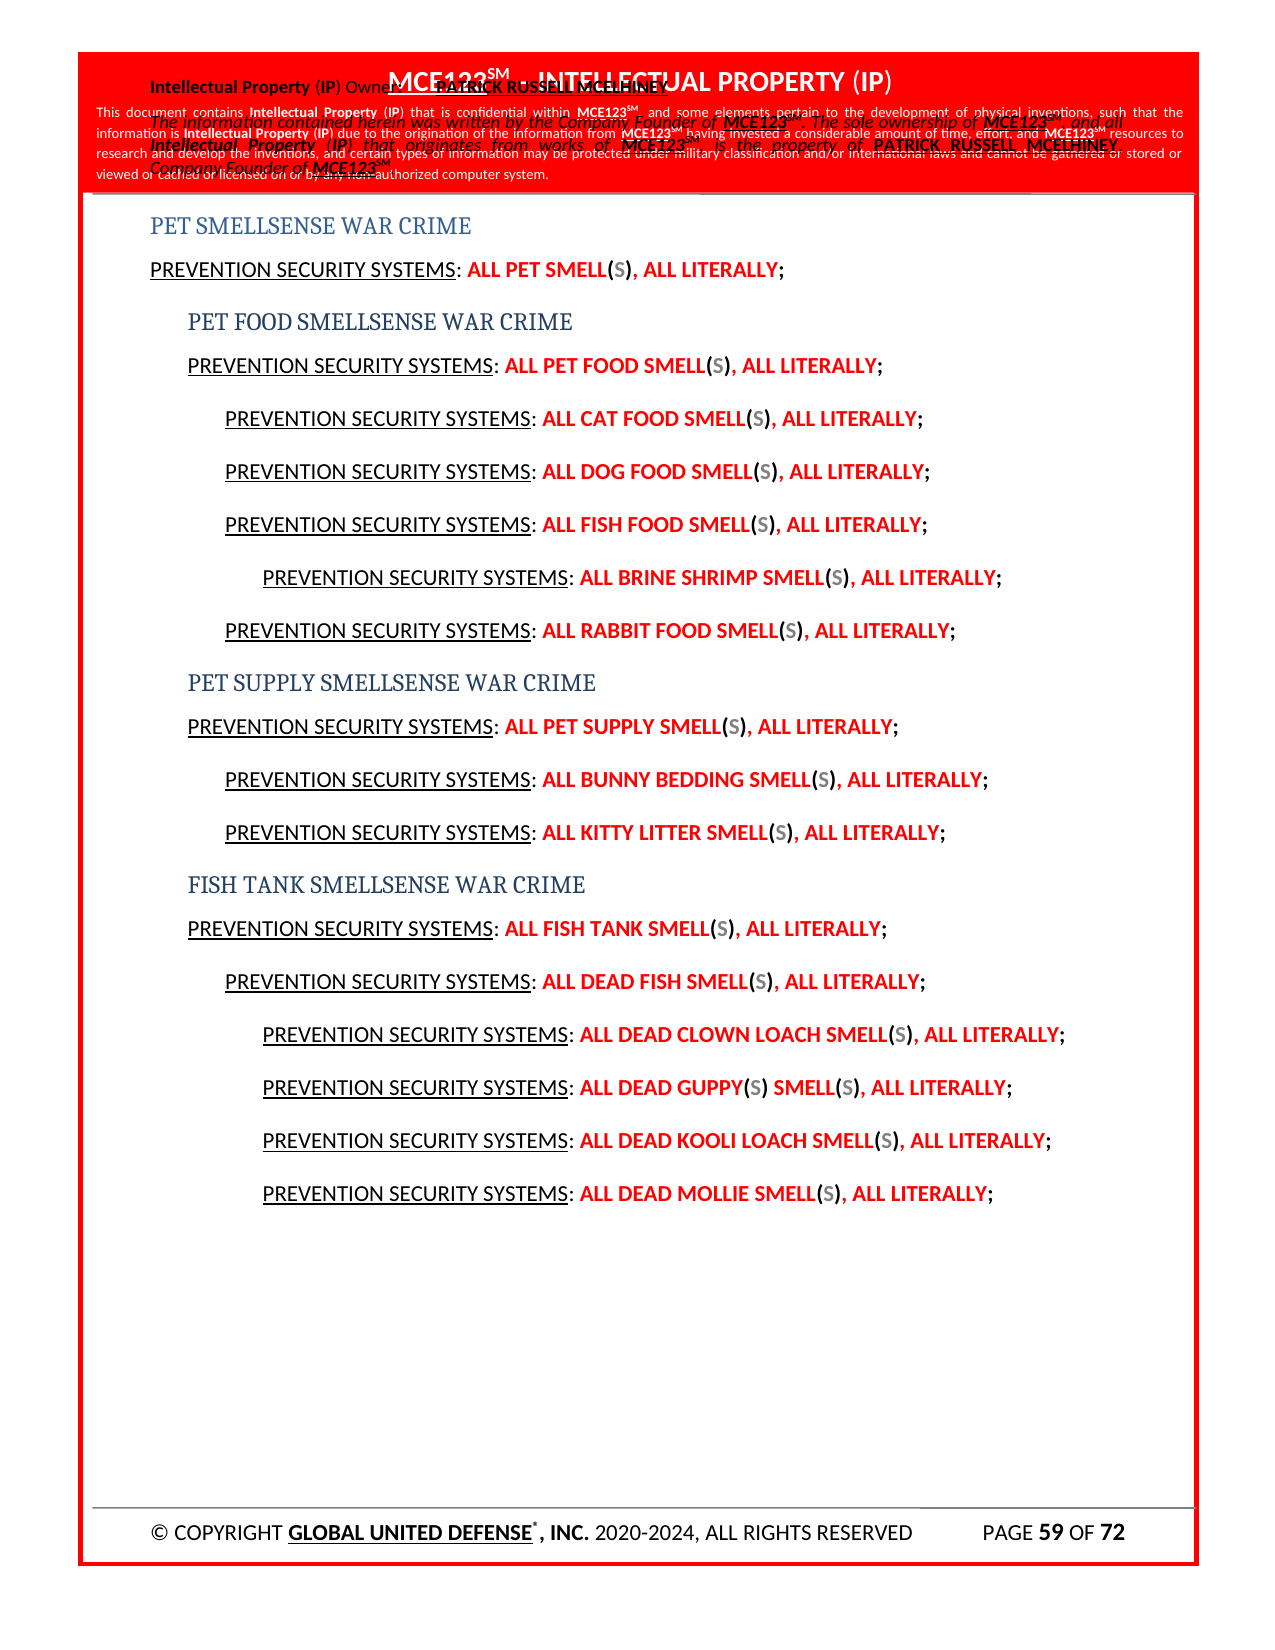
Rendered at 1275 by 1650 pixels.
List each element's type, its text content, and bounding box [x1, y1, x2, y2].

text PREVENTION SECURITY SYSTEMS: ALL PET FOOD SMELL(S), ALL LITERALLY; [187, 351, 1125, 379]
text PREVENTION SECURITY SYSTEMS: ALL CAT FOOD SMELL(S), ALL LITERALLY; [225, 404, 1125, 432]
text PREVENTION SECURITY SYSTEMS: ALL DOG FOOD SMELL(S), ALL LITERALLY; [225, 457, 1125, 485]
text PREVENTION SECURITY SYSTEMS: ALL RABBIT FOOD SMELL(S), ALL LITERALLY; [225, 616, 1125, 644]
text PREVENTION SECURITY SYSTEMS: ALL DEAD GUPPY(S) SMELL(S), ALL LITERALLY; [262, 1073, 1125, 1101]
text PREVENTION SECURITY SYSTEMS: ALL DEAD MOLLIE SMELL(S), ALL LITERALLY; [262, 1179, 1125, 1207]
subtitle PET SUPPLY SMELLSENSE WAR CRIME [187, 669, 1125, 698]
text PREVENTION SECURITY SYSTEMS: ALL PET SMELL(S), ALL LITERALLY; [150, 255, 1125, 283]
text PREVENTION SECURITY SYSTEMS: ALL BUNNY BEDDING SMELL(S), ALL LITERALLY; [225, 765, 1125, 793]
text PREVENTION SECURITY SYSTEMS: ALL DEAD KOOLI LOACH SMELL(S), ALL LITERALLY; [262, 1126, 1125, 1154]
subtitle PET SMELLSENSE WAR CRIME [150, 212, 1125, 240]
text PREVENTION SECURITY SYSTEMS: ALL FISH FOOD SMELL(S), ALL LITERALLY; [225, 510, 1125, 538]
text PREVENTION SECURITY SYSTEMS: ALL FISH TANK SMELL(S), ALL LITERALLY; [187, 914, 1125, 942]
text PREVENTION SECURITY SYSTEMS: ALL BRINE SHRIMP SMELL(S), ALL LITERALLY; [262, 563, 1125, 591]
text PREVENTION SECURITY SYSTEMS: ALL KITTY LITTER SMELL(S), ALL LITERALLY; [225, 818, 1125, 846]
subtitle FISH TANK SMELLSENSE WAR CRIME [187, 871, 1125, 900]
subtitle PET FOOD SMELLSENSE WAR CRIME [187, 308, 1125, 336]
text PREVENTION SECURITY SYSTEMS: ALL DEAD CLOWN LOACH SMELL(S), ALL LITERALLY; [262, 1020, 1125, 1048]
text PREVENTION SECURITY SYSTEMS: ALL PET SUPPLY SMELL(S), ALL LITERALLY; [187, 712, 1125, 740]
text PREVENTION SECURITY SYSTEMS: ALL DEAD FISH SMELL(S), ALL LITERALLY; [225, 967, 1125, 995]
